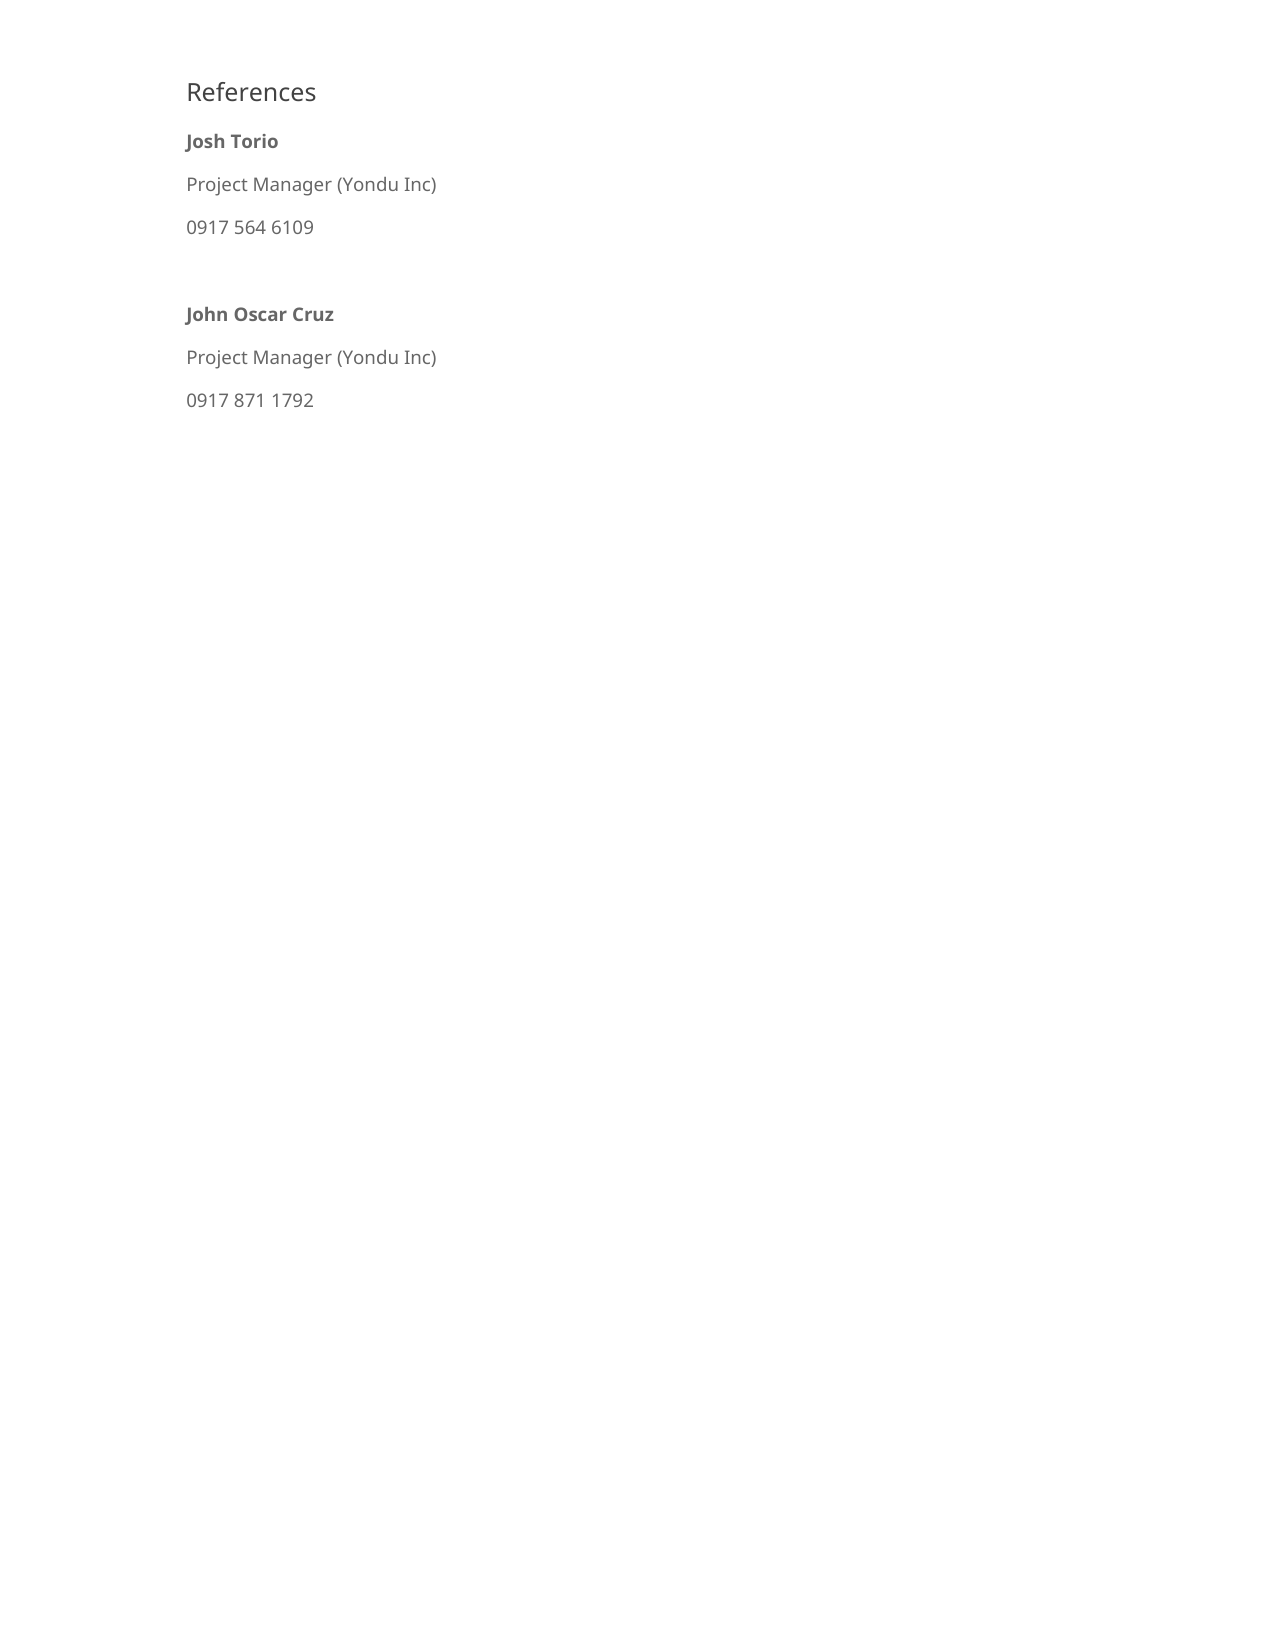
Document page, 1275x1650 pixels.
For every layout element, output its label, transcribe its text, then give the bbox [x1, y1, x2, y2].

text 0917 871 1792 [186, 387, 1087, 413]
text 0917 564 6109 [186, 214, 1087, 240]
text John Oscar Cruz [186, 301, 1087, 326]
text Project Manager (Yondu Inc) [186, 171, 1087, 197]
subtitle References [186, 75, 1087, 109]
text Josh Torio [186, 128, 1087, 154]
text Project Manager (Yondu Inc) [186, 344, 1087, 369]
